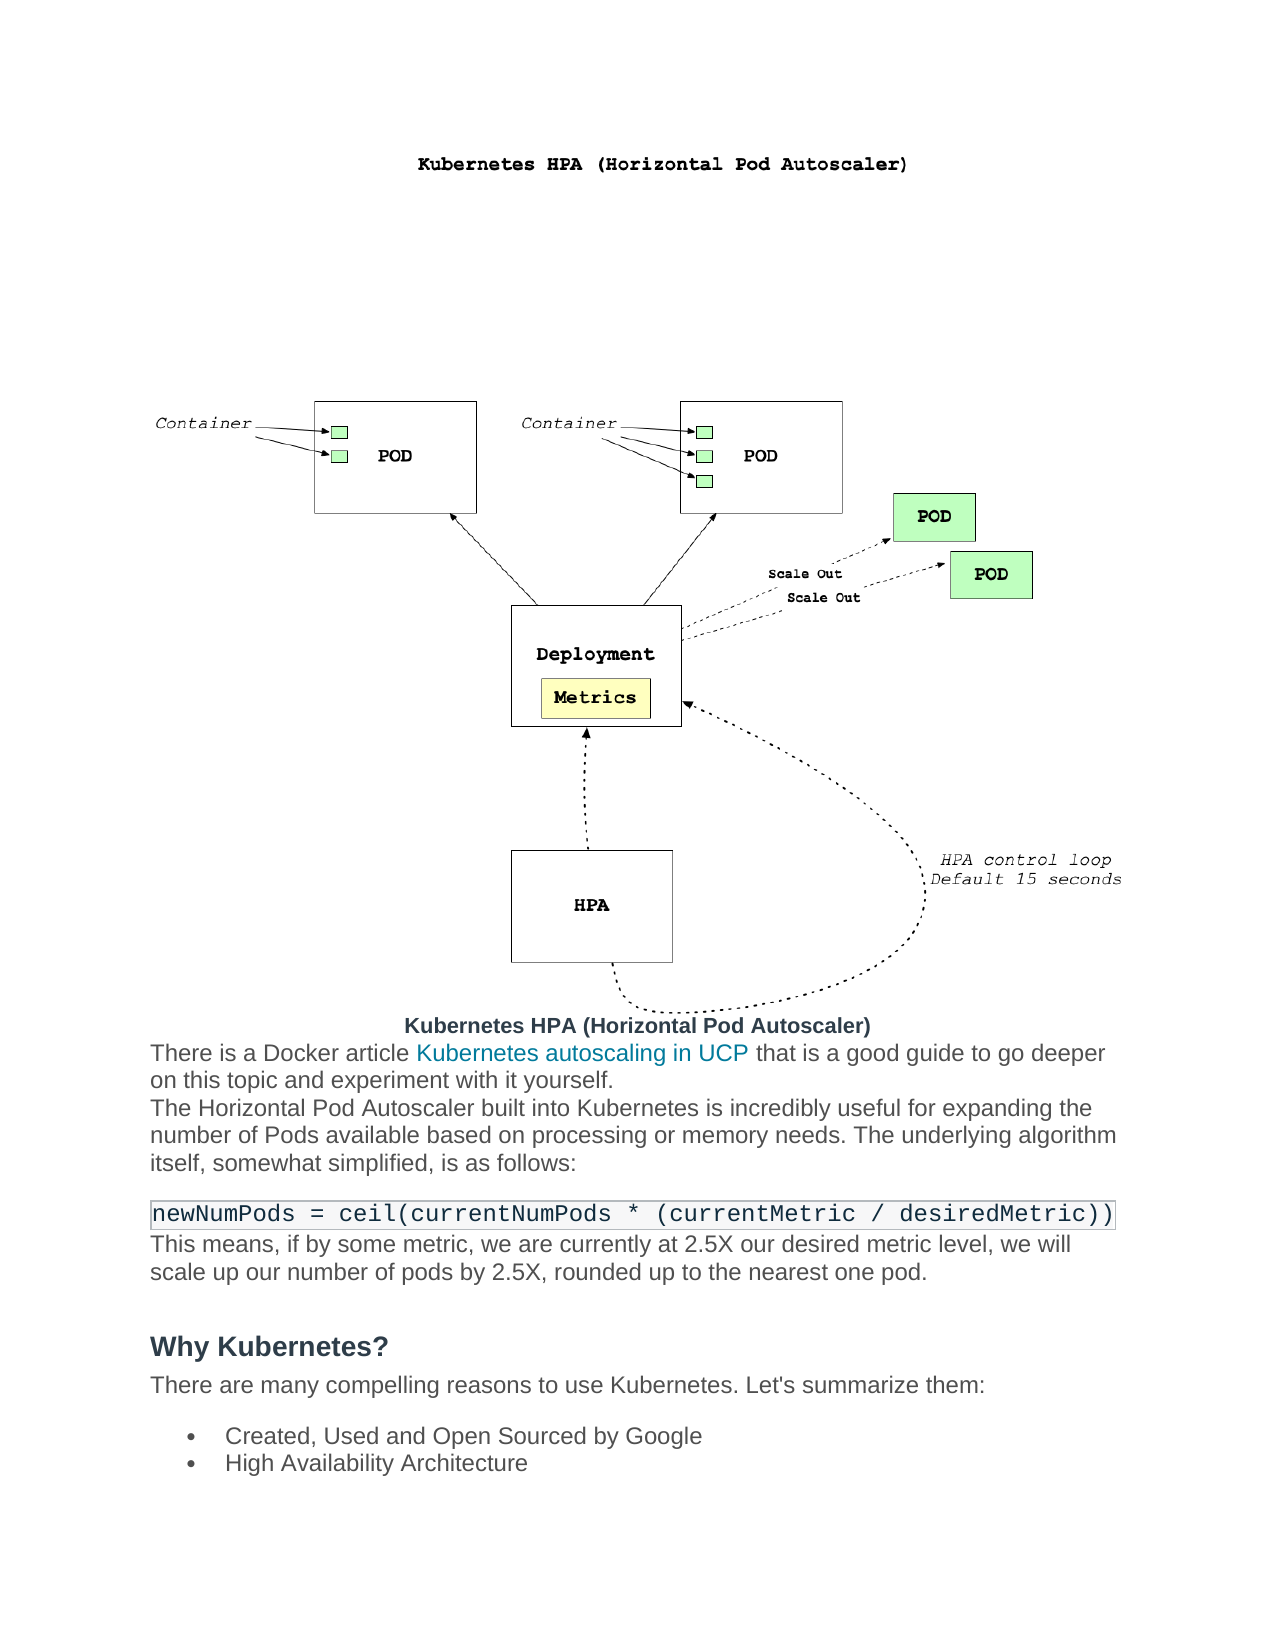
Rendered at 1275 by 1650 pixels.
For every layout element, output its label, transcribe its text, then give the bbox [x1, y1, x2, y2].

picture [150, 150, 1125, 1014]
list High Availability Architecture [187, 1449, 1125, 1477]
text Kubernetes HPA (Horizontal Pod Autoscaler) [150, 1014, 1125, 1039]
text There is a Docker article Kubernetes autoscaling in UCP that is a good guide to go deeper on this topic and experiment with it yourself. [150, 1039, 1125, 1094]
text There are many compelling reasons to use Kubernetes. Let's summarize them: [150, 1371, 1125, 1398]
text This means, if by some metric, we are currently at 2.5X our desired metric level, we will scale up our number of pods by 2.5X, rounded up to the nearest one pod. [150, 1230, 1125, 1286]
subtitle Why Kubernetes? [150, 1329, 1125, 1363]
text The Horizontal Pod Autoscaler built into Kubernetes is incredibly useful for expanding the number of Pods available based on processing or memory needs. The underlying algorithm itself, somewhat simplified, is as follows: [150, 1094, 1125, 1177]
list Created, Used and Open Sourced by Google [187, 1422, 1125, 1449]
